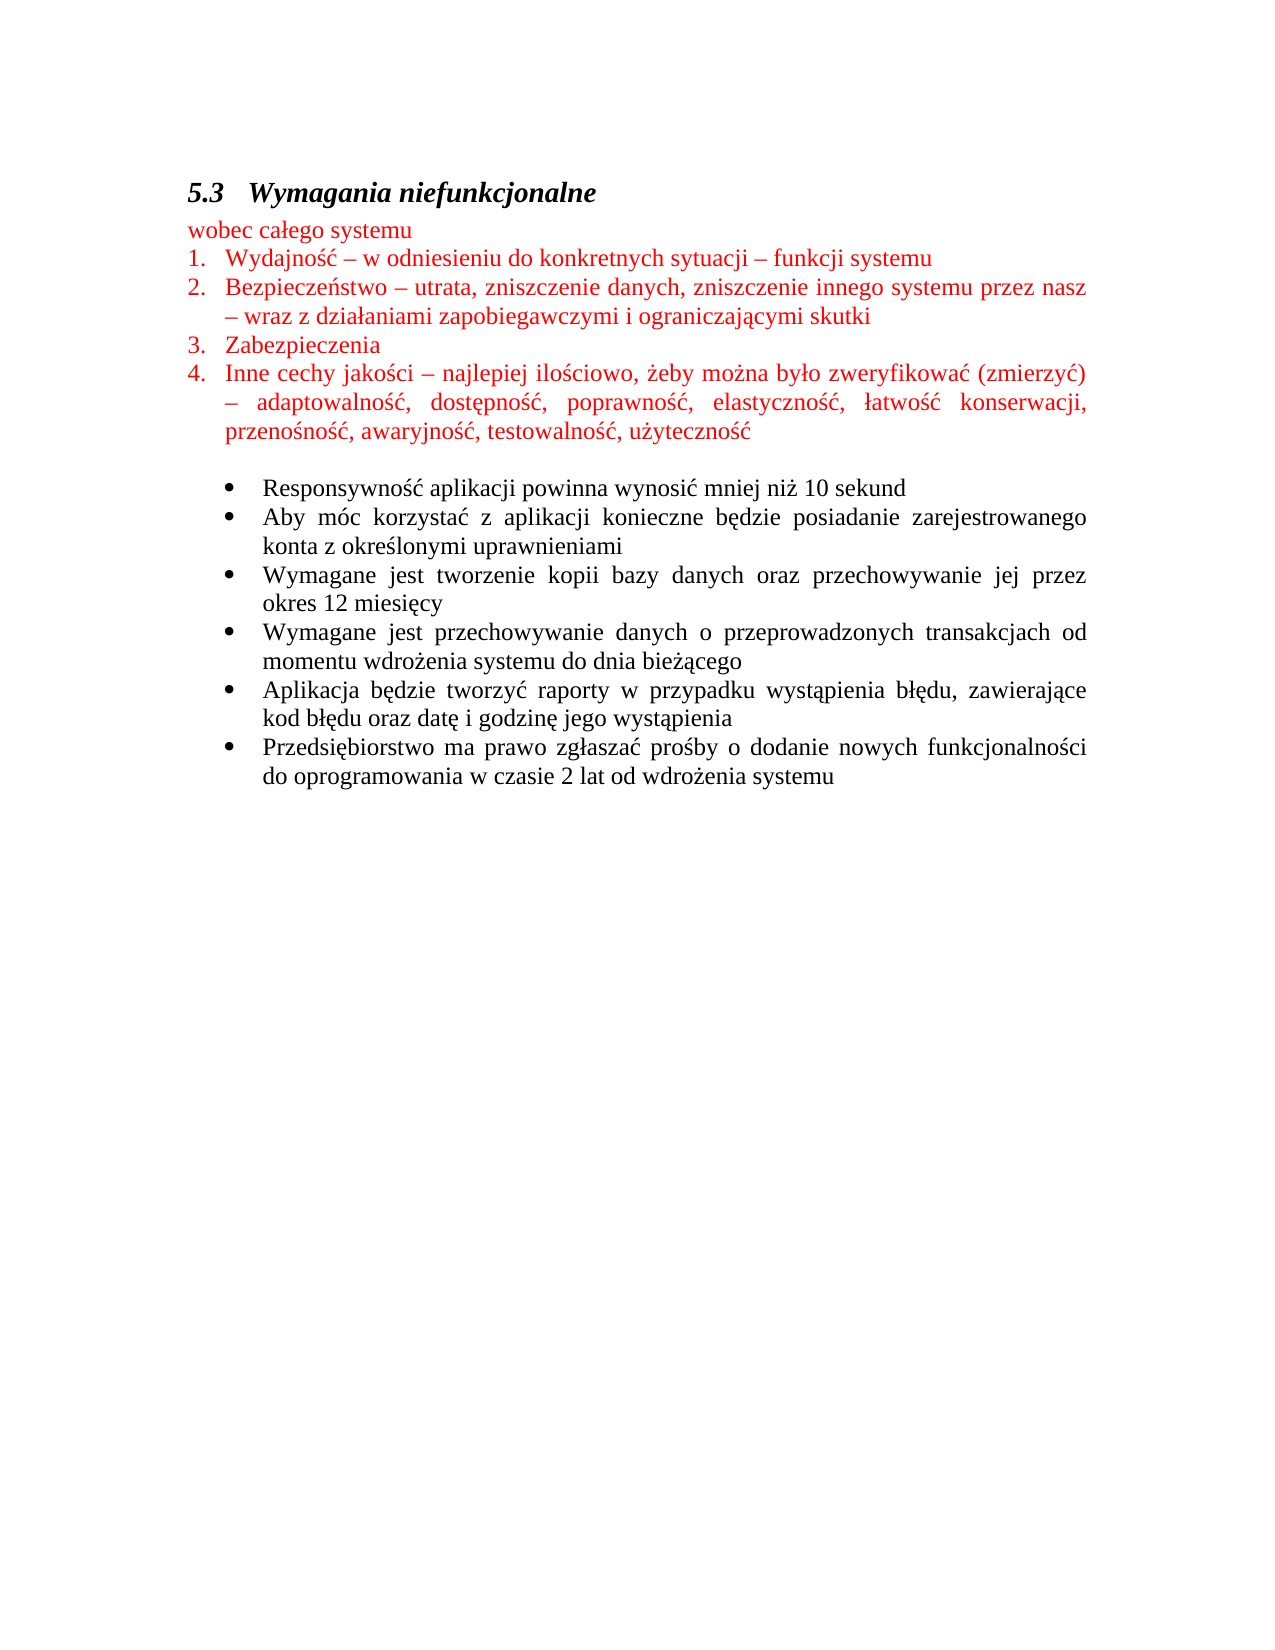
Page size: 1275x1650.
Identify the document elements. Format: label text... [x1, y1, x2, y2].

list Aplikacja będzie tworzyć raporty w przypadku wystąpienia błędu, zawierające kod błędu oraz datę i godzinę jego wystąpienia [225, 675, 1087, 732]
list Wydajność – w odniesieniu do konkretnych sytuacji – funkcji systemu [187, 243, 1087, 272]
list Wymagane jest przechowywanie danych o przeprowadzonych transakcjach od momentu wdrożenia systemu do dnia bieżącego [225, 617, 1087, 675]
list Inne cechy jakości – najlepiej ilościowo, żeby można było zweryfikować (zmierzyć) – adaptowalność, dostępność, poprawność, elastyczność, łatwość konserwacji, przenośność, awaryjność, testowalność, użyteczność [187, 358, 1087, 445]
subtitle Wymagania niefunkcjonalne [187, 175, 1087, 208]
list Bezpieczeństwo – utrata, zniszczenie danych, zniszczenie innego systemu przez nasz – wraz z działaniami zapobiegawczymi i ograniczającymi skutki [187, 272, 1087, 330]
list Aby móc korzystać z aplikacji konieczne będzie posiadanie zarejestrowanego konta z określonymi uprawnieniami [225, 502, 1087, 560]
list Responsywność aplikacji powinna wynosić mniej niż 10 sekund [225, 473, 1087, 502]
list Zabezpieczenia [187, 330, 1087, 358]
list Przedsiębiorstwo ma prawo zgłaszać prośby o dodanie nowych funkcjonalności do oprogramowania w czasie 2 lat od wdrożenia systemu [225, 732, 1087, 790]
list Wymagane jest tworzenie kopii bazy danych oraz przechowywanie jej przez okres 12 miesięcy [225, 560, 1087, 617]
text wobec całego systemu [187, 215, 1087, 243]
